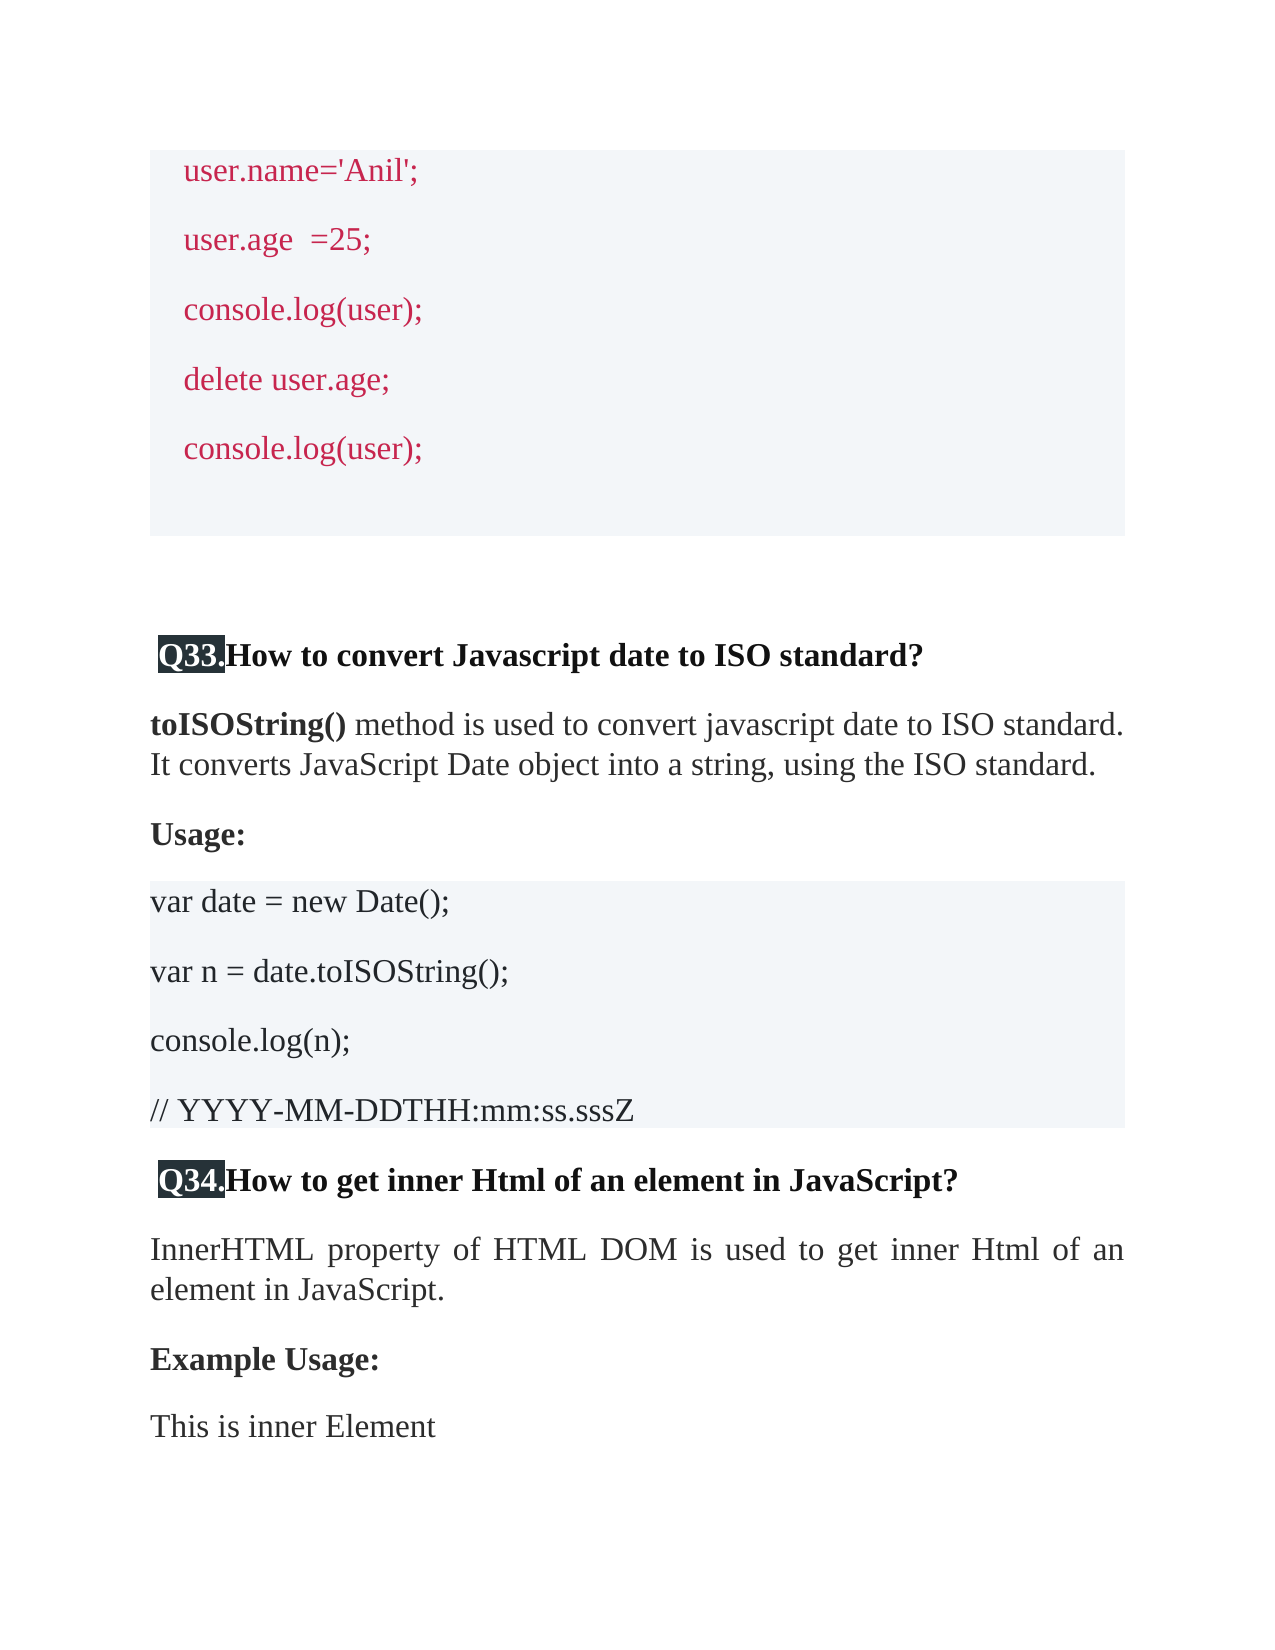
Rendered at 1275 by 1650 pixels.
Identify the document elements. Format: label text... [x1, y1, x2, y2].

text var n = date.toISOString(); [150, 951, 1125, 989]
text delete user.age; [150, 359, 1125, 397]
text Usage: [150, 812, 1125, 852]
text Example Usage: [150, 1337, 1125, 1377]
text console.log(user); [150, 428, 1125, 467]
text This is inner Element [150, 1406, 1125, 1444]
text user.name='Anil'; [150, 150, 1125, 188]
text Q33.How to convert Javascript date to ISO standard? [225, 635, 1125, 673]
text var date = new Date(); [150, 881, 1125, 920]
text Q34.How to get inner Html of an element in JavaScript? [225, 1160, 1125, 1198]
text // YYYY-MM-DDTHH:mm:ss.sssZ [150, 1090, 1125, 1128]
text toISOString() method is used to convert javascript date to ISO standard. It converts JavaScript Date object into a string, using the ISO standard. [150, 702, 1125, 783]
text console.log(n); [150, 1021, 1125, 1059]
text console.log(user); [150, 289, 1125, 327]
text user.age =25; [150, 219, 1125, 258]
text InnerHTML property of HTML DOM is used to get inner Html of an element in JavaScript. [150, 1227, 1125, 1308]
